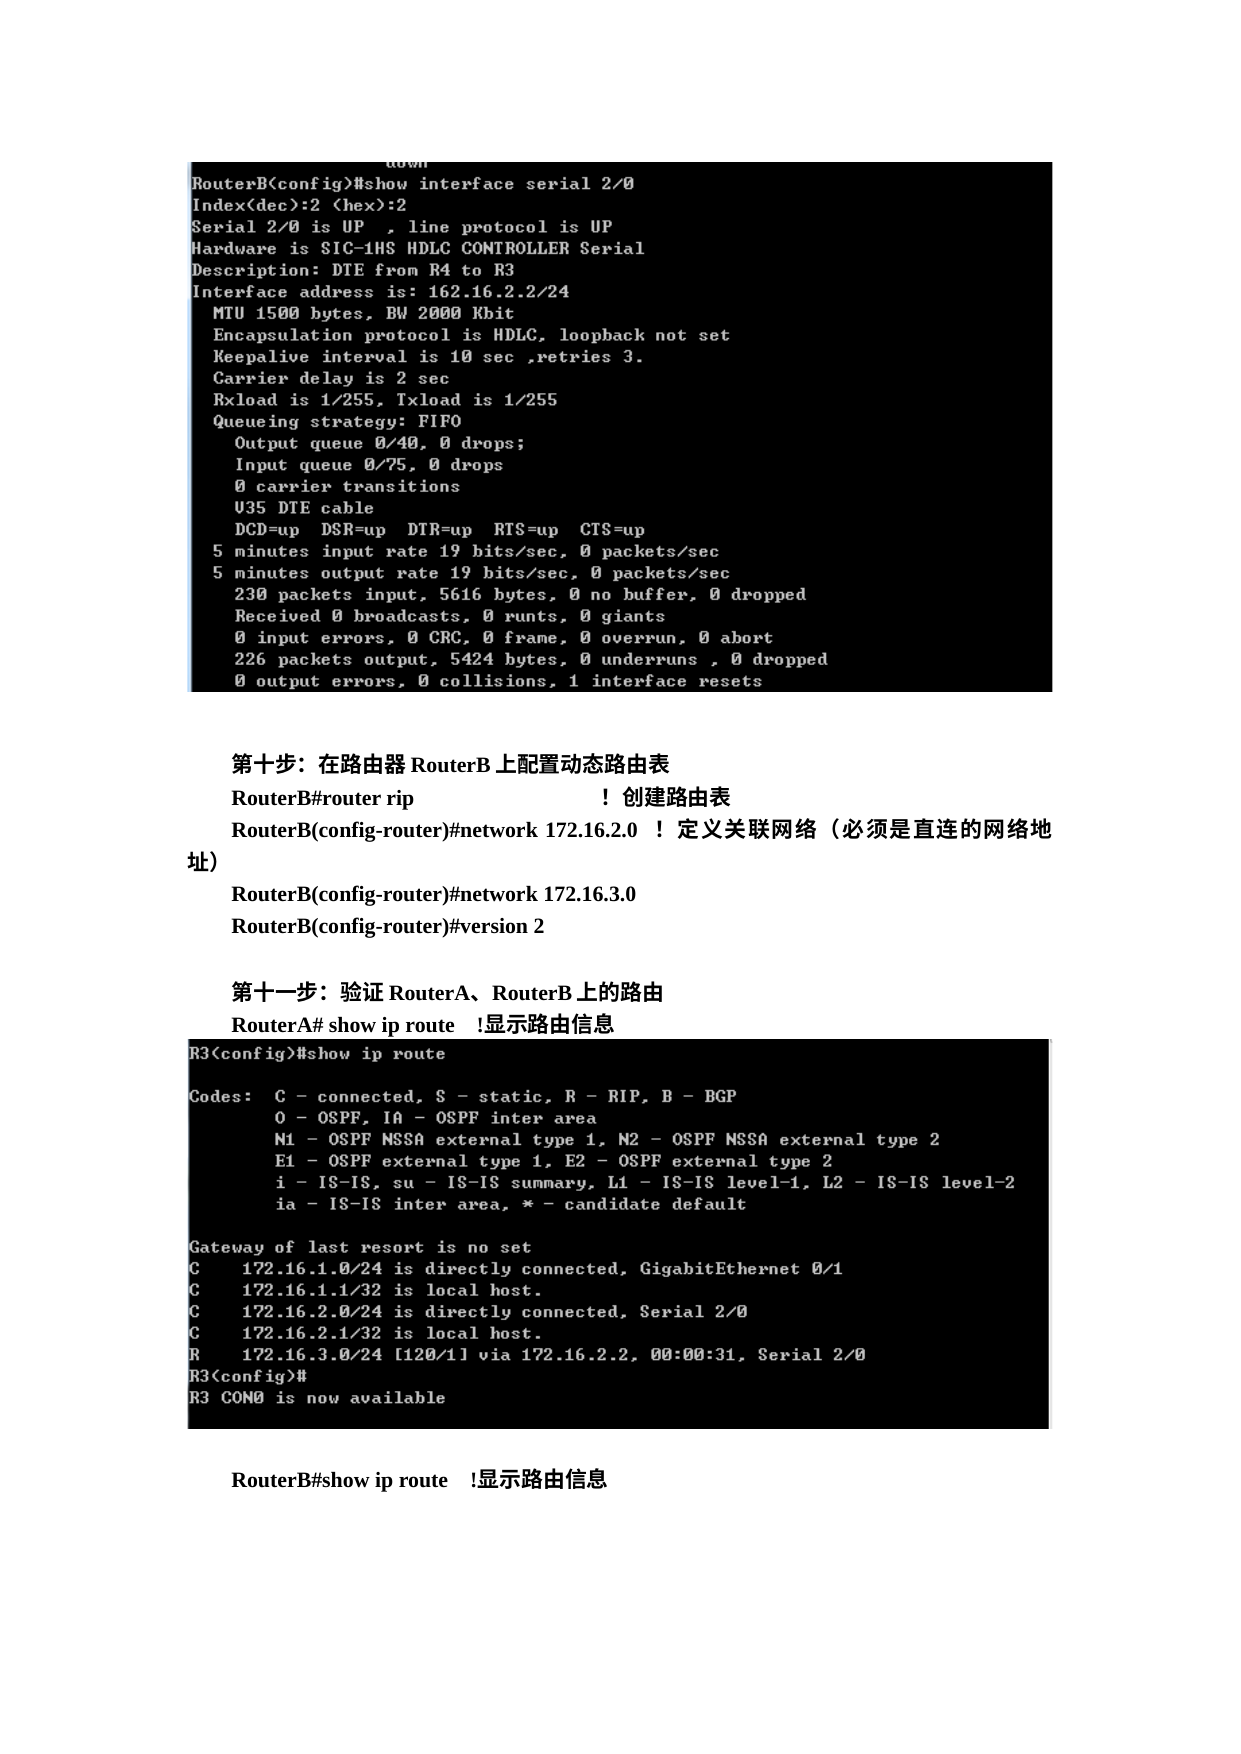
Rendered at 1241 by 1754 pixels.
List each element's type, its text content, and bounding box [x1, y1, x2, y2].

text RouterA# show ip route !显示路由信息 [187, 1007, 1053, 1039]
text RouterB#show ip route !显示路由信息 [187, 1462, 1053, 1494]
text RouterB(config-router)#network 172.16.2.0 ！定义关联网络（必须是直连的网络地址） [187, 812, 1053, 877]
picture [187, 162, 1053, 692]
picture [187, 1039, 1053, 1429]
text RouterB(config-router)#network 172.16.3.0 [187, 877, 1053, 909]
text RouterB#router rip ！创建路由表 [187, 779, 1053, 812]
text RouterB(config-router)#version 2 [187, 909, 1053, 942]
text 第十一步：验证RouterA、RouterB上的路由 [187, 974, 1053, 1007]
text 第十步：在路由器RouterB上配置动态路由表 [187, 747, 1053, 779]
